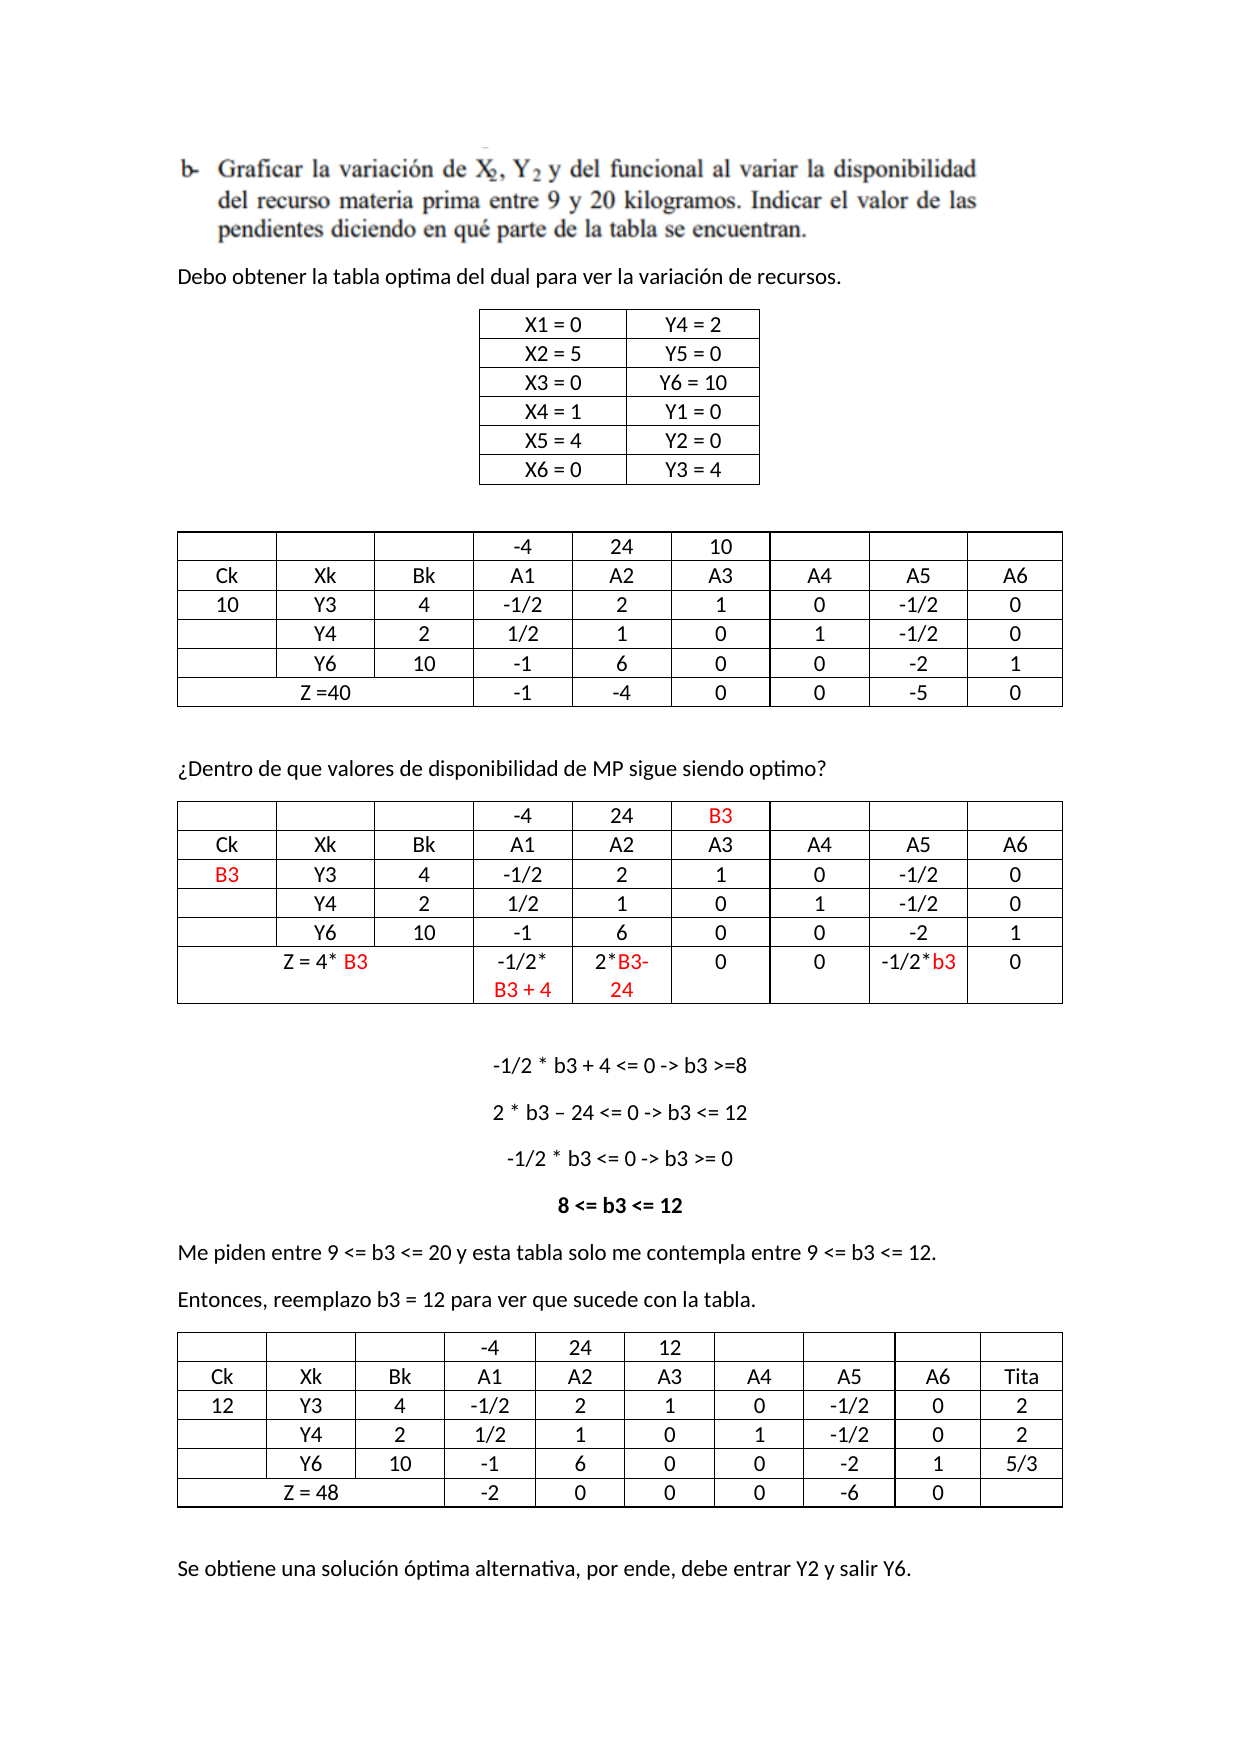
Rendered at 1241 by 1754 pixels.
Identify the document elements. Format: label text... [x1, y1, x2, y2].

table_cell A5 [870, 561, 967, 589]
table_cell 0 [715, 1449, 803, 1477]
table_cell -1/2 [870, 620, 967, 648]
table_cell Y4 [267, 1420, 355, 1448]
table_cell Ck [178, 1362, 266, 1390]
table_cell 1 [715, 1420, 803, 1448]
table_cell 1 [771, 889, 869, 917]
table_cell Z =40 [178, 678, 473, 706]
table_cell 0 [896, 1391, 980, 1419]
table_cell A3 [672, 561, 769, 589]
table_header -4 [474, 802, 572, 829]
table_cell [981, 1479, 1062, 1506]
table_cell A1 [474, 831, 572, 859]
table_cell A3 [625, 1362, 714, 1390]
table_cell 5/3 [981, 1449, 1062, 1477]
table_cell 0 [672, 947, 769, 1003]
table_cell X6 = 0 [480, 455, 626, 483]
table_cell -1/2 [870, 889, 967, 917]
table_header -4 [445, 1333, 535, 1361]
table_cell 0 [771, 678, 869, 706]
table_cell -1/2 [804, 1391, 894, 1419]
table_cell 1 [672, 860, 769, 888]
table_header 24 [536, 1333, 624, 1361]
table_cell 2 [375, 889, 473, 917]
table_cell 1 [896, 1449, 980, 1477]
table_cell 2 [573, 591, 671, 618]
table_cell Ck [178, 561, 276, 589]
table_cell [178, 889, 276, 917]
table_cell Y1 = 0 [627, 397, 759, 425]
table_cell -1/2 [474, 860, 572, 888]
table_cell 0 [896, 1420, 980, 1448]
table_cell Y5 = 0 [627, 339, 759, 367]
table_header [896, 1333, 980, 1361]
table_cell X3 = 0 [480, 368, 626, 396]
table_cell Y4 [277, 620, 374, 648]
table_cell 0 [672, 678, 769, 706]
table_header [968, 802, 1062, 829]
text -1/2 * b3 <= 0 -> b3 >= 0 [177, 1144, 1063, 1173]
table_cell [178, 1449, 266, 1477]
table_cell A1 [474, 561, 572, 589]
table_cell Y6 = 10 [627, 368, 759, 396]
table_cell 0 [672, 918, 769, 946]
table_cell Y2 = 0 [627, 426, 759, 454]
table_header [771, 802, 869, 829]
text ¿Dentro de que valores de disponibilidad de MP sigue siendo optimo? [177, 754, 1063, 782]
table_cell 0 [968, 889, 1062, 917]
table_cell 1 [968, 649, 1062, 677]
table_cell Z = 4* B3 [178, 947, 473, 1003]
table_cell 0 [771, 649, 869, 677]
table_cell Y6 [277, 918, 374, 946]
table_cell 1 [625, 1391, 714, 1419]
table_cell -1 [445, 1449, 535, 1477]
table_cell 0 [536, 1479, 624, 1506]
table_cell 4 [375, 591, 473, 618]
table_header [968, 533, 1062, 560]
table_cell Y4 [277, 889, 374, 917]
table_cell A5 [804, 1362, 894, 1390]
table_cell -1/2 [870, 591, 967, 618]
table_cell 10 [356, 1449, 444, 1477]
table_cell 1/2 [445, 1420, 535, 1448]
table_header [870, 533, 967, 560]
table_cell 0 [771, 947, 869, 1003]
table_cell 2 [375, 620, 473, 648]
table_cell Y6 [277, 649, 374, 677]
table_cell A2 [573, 831, 671, 859]
table_cell 0 [625, 1449, 714, 1477]
table_cell A2 [536, 1362, 624, 1390]
table_header [981, 1333, 1062, 1361]
table_cell 2 [573, 860, 671, 888]
table_cell Y3 [267, 1391, 355, 1419]
table_cell A4 [771, 831, 869, 859]
table_cell 6 [573, 649, 671, 677]
table_cell -1/2 [474, 591, 572, 618]
table_cell 0 [715, 1391, 803, 1419]
table_cell Bk [375, 831, 473, 859]
table_header 12 [625, 1333, 714, 1361]
table_cell X5 = 4 [480, 426, 626, 454]
table_cell 0 [968, 678, 1062, 706]
table_cell 1 [573, 889, 671, 917]
table_cell [178, 1420, 266, 1448]
table_cell 1 [573, 620, 671, 648]
text 8 <= b3 <= 12 [177, 1191, 1063, 1219]
table_cell Y3 [277, 591, 374, 618]
table_cell -2 [870, 649, 967, 677]
table_cell X4 = 1 [480, 397, 626, 425]
table_cell A1 [445, 1362, 535, 1390]
table_cell A5 [870, 831, 967, 859]
table_cell 1 [968, 918, 1062, 946]
table_cell B3 [178, 860, 276, 888]
table_cell A6 [968, 831, 1062, 859]
table_cell 0 [625, 1479, 714, 1506]
table_cell Y3 [277, 860, 374, 888]
table_header [870, 802, 967, 829]
table_cell 0 [771, 860, 869, 888]
table_header [178, 1333, 266, 1361]
table_cell 2 [981, 1420, 1062, 1448]
table_header [771, 533, 869, 560]
table_header [356, 1333, 444, 1361]
text Debo obtener la tabla optima del dual para ver la variación de recursos. [177, 262, 1063, 290]
table_cell 1/2 [474, 889, 572, 917]
table_cell A4 [771, 561, 869, 589]
table_cell Y6 [267, 1449, 355, 1477]
table_cell 0 [968, 620, 1062, 648]
table_cell -1/2*b3 [870, 947, 967, 1003]
table_cell 10 [375, 918, 473, 946]
table_cell 0 [715, 1479, 803, 1506]
table_cell 0 [968, 591, 1062, 618]
table_cell Xk [277, 561, 374, 589]
table_header -4 [474, 533, 572, 560]
table_cell Bk [375, 561, 473, 589]
table_header X1 = 0 [480, 310, 626, 338]
table_cell Y3 = 4 [627, 455, 759, 483]
table_header [804, 1333, 894, 1361]
text -1/2 * b3 + 4 <= 0 -> b3 >=8 [177, 1051, 1063, 1079]
table_cell 1 [536, 1420, 624, 1448]
table_cell -1/2 [445, 1391, 535, 1419]
table_cell 2*B3-24 [573, 947, 671, 1003]
table_header [267, 1333, 355, 1361]
table_cell Ck [178, 831, 276, 859]
text Entonces, reemplazo b3 = 12 para ver que sucede con la tabla. [177, 1285, 1063, 1313]
table_cell 6 [573, 918, 671, 946]
table_cell Xk [267, 1362, 355, 1390]
table_cell [178, 918, 276, 946]
table_header [178, 802, 276, 829]
table_header [178, 533, 276, 560]
table_cell -6 [804, 1479, 894, 1506]
table_header [277, 533, 374, 560]
table_header [375, 802, 473, 829]
table_cell [178, 620, 276, 648]
table_cell 10 [178, 591, 276, 618]
table_cell A6 [896, 1362, 980, 1390]
table_cell 0 [625, 1420, 714, 1448]
table_cell 2 [536, 1391, 624, 1419]
table_cell -1 [474, 649, 572, 677]
table_header 10 [672, 533, 769, 560]
table_cell 6 [536, 1449, 624, 1477]
table_header [375, 533, 473, 560]
table_header B3 [672, 802, 769, 829]
table_cell A4 [715, 1362, 803, 1390]
table_cell Xk [277, 831, 374, 859]
table_cell A6 [968, 561, 1062, 589]
table_cell A2 [573, 561, 671, 589]
table_cell 0 [771, 918, 869, 946]
table_cell 0 [968, 947, 1062, 1003]
table_cell 0 [968, 860, 1062, 888]
table_cell 4 [356, 1391, 444, 1419]
table_cell -2 [870, 918, 967, 946]
table_cell 12 [178, 1391, 266, 1419]
table_cell -5 [870, 678, 967, 706]
table_cell -1/2 [870, 860, 967, 888]
table_header 24 [573, 533, 671, 560]
table_cell -1 [474, 678, 572, 706]
table_cell 0 [672, 620, 769, 648]
table_header [277, 802, 374, 829]
table_cell Bk [356, 1362, 444, 1390]
table_cell Z = 48 [178, 1479, 444, 1506]
table_cell -2 [804, 1449, 894, 1477]
table_cell 0 [672, 649, 769, 677]
table_cell Tita [981, 1362, 1062, 1390]
table_cell 2 [356, 1420, 444, 1448]
text Se obtiene una solución óptima alternativa, por ende, debe entrar Y2 y salir Y6. [177, 1554, 1063, 1582]
table_cell -2 [445, 1479, 535, 1506]
table_cell [178, 649, 276, 677]
table_cell -4 [573, 678, 671, 706]
table_cell 0 [771, 591, 869, 618]
text 2 * b3 – 24 <= 0 -> b3 <= 12 [177, 1098, 1063, 1126]
table_cell -1/2 [804, 1420, 894, 1448]
table_cell 1 [771, 620, 869, 648]
table_cell X2 = 5 [480, 339, 626, 367]
text Me piden entre 9 <= b3 <= 20 y esta tabla solo me contempla entre 9 <= b3 <= 12. [177, 1238, 1063, 1266]
table_cell 1 [672, 591, 769, 618]
table_cell -1/2* B3 + 4 [474, 947, 572, 1003]
table_cell 2 [981, 1391, 1062, 1419]
picture [177, 147, 983, 244]
table_cell 4 [375, 860, 473, 888]
table_header Y4 = 2 [627, 310, 759, 338]
table_cell 0 [672, 889, 769, 917]
table_cell 0 [896, 1479, 980, 1506]
table_header [715, 1333, 803, 1361]
table_cell A3 [672, 831, 769, 859]
table_header 24 [573, 802, 671, 829]
table_cell 1/2 [474, 620, 572, 648]
table_cell 10 [375, 649, 473, 677]
table_cell -1 [474, 918, 572, 946]
